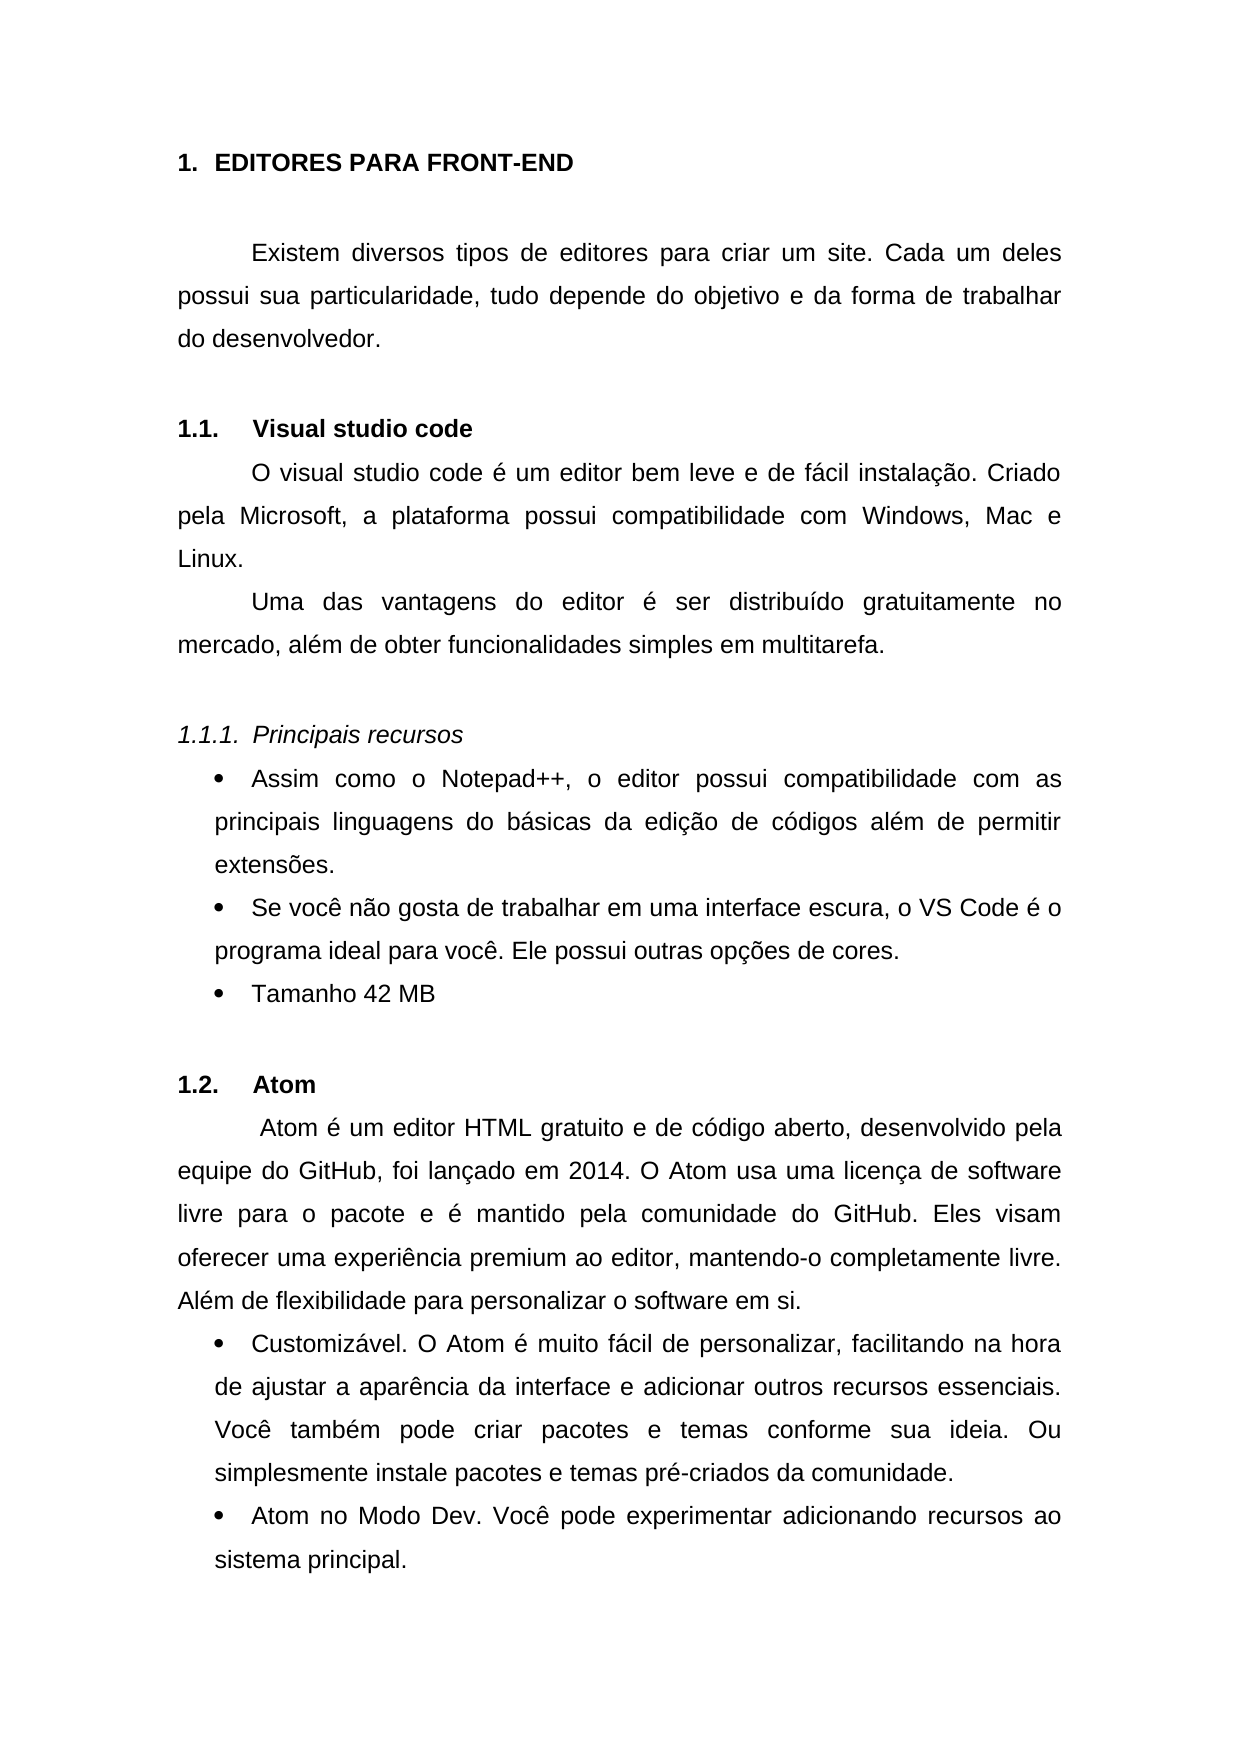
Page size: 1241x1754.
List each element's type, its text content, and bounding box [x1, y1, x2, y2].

subtitle EDITORES PARA FRONT-END [177, 148, 1063, 176]
list Assim como o Notepad++, o editor possui compatibilidade com as principais linguagens do básicas da edição de códigos além de permitir extensões. [214, 764, 1063, 879]
list Atom no Modo Dev. Você pode experimentar adicionando recursos ao sistema principal. [214, 1501, 1063, 1573]
subtitle Visual studio code [177, 414, 1063, 443]
text Uma das vantagens do editor é ser distribuído gratuitamente no mercado, além de obter funcionalidades simples em multitarefa. [177, 587, 1063, 659]
text Existem diversos tipos de editores para criar um site. Cada um deles possui sua particularidade, tudo depende do objetivo e da forma de trabalhar do desenvolvedor. [177, 238, 1063, 353]
list Tamanho 42 MB [214, 979, 1063, 1008]
text Atom é um editor HTML gratuito e de código aberto, desenvolvido pela equipe do GitHub, foi lançado em 2014. O Atom usa uma licença de software livre para o pacote e é mantido pela comunidade do GitHub. Eles visam oferecer uma experiência premium ao editor, mantendo-o completamente livre. Além de flexibilidade para personalizar o software em si. [177, 1113, 1063, 1314]
text O visual studio code é um editor bem leve e de fácil instalação. Criado pela Microsoft, a plataforma possui compatibilidade com Windows, Mac e Linux. [177, 458, 1063, 573]
subtitle Atom [177, 1070, 1063, 1099]
list Se você não gosta de trabalhar em uma interface escura, o VS Code é o programa ideal para você. Ele possui outras opções de cores. [214, 893, 1063, 965]
list Customizável. O Atom é muito fácil de personalizar, facilitando na hora de ajustar a aparência da interface e adicionar outros recursos essenciais. Você também pode criar pacotes e temas conforme sua ideia. Ou simplesmente instale pacotes e temas pré-criados da comunidade. [214, 1329, 1063, 1487]
subtitle Principais recursos [177, 721, 1063, 749]
